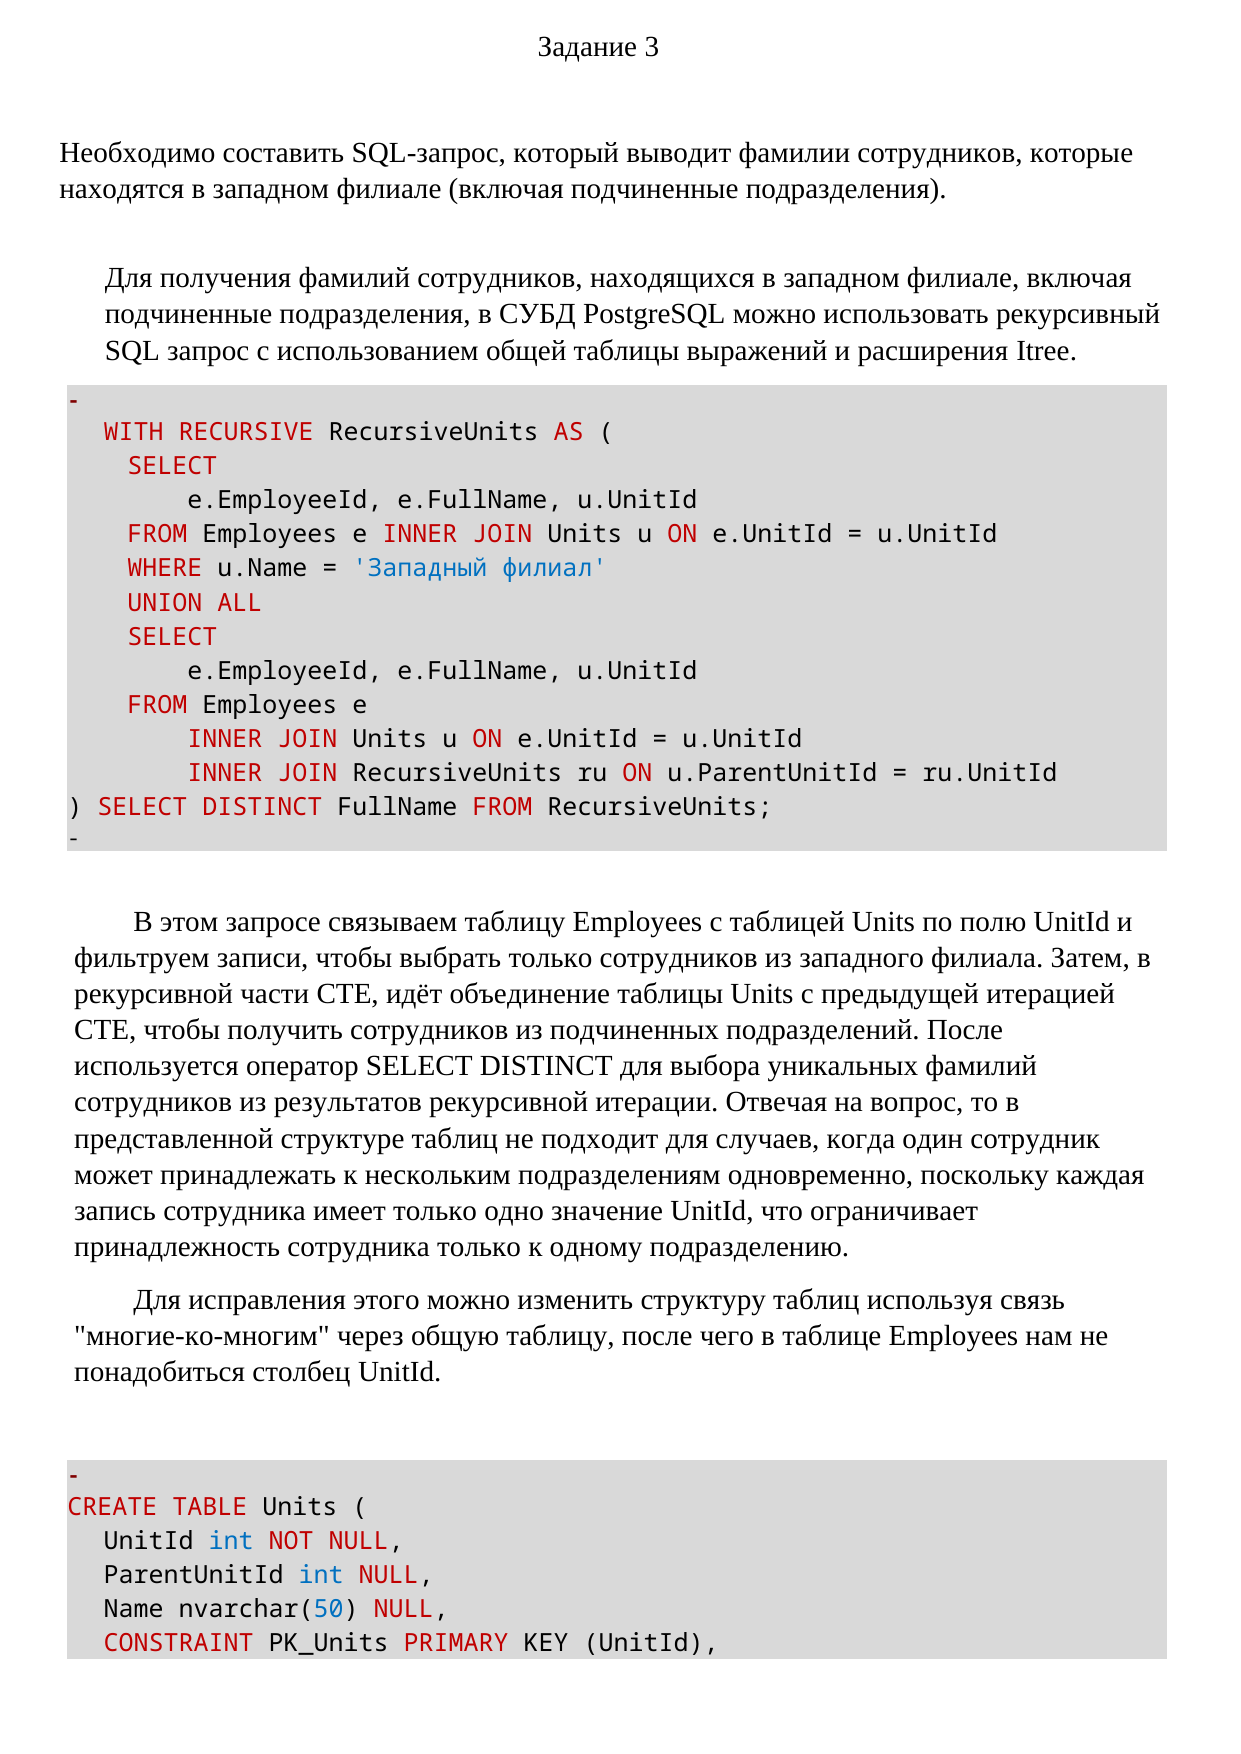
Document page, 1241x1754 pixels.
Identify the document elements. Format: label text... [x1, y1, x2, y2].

text ParentUnitId int NULL, [67, 1556, 1167, 1591]
text SELECT [67, 448, 1167, 482]
text Необходимо составить SQL-запрос, который выводит фамилии сотрудников, которые находятся в западном филиале (включая подчиненные подразделения). [59, 135, 1167, 205]
text CONSTRAINT PK_Units PRIMARY KEY (UnitId), [67, 1624, 1167, 1659]
text UnitId int NOT NULL, [67, 1522, 1167, 1556]
list Для получения фамилий сотрудников, находящихся в западном филиале, включая подчиненные подразделения, в СУБД PostgreSQL можно использовать рекурсивный SQL запрос с использованием общей таблицы выражений и расширения Itree. [104, 260, 1167, 366]
text INNER JOIN Units u ON e.UnitId = u.UnitId [67, 720, 1167, 754]
text INNER JOIN RecursiveUnits ru ON u.ParentUnitId = ru.UnitId [67, 754, 1167, 788]
text Name nvarchar(50) NULL, [67, 1591, 1167, 1624]
text WHERE u.Name = 'Западный филиал' [67, 550, 1167, 584]
text Задание 3 [29, 29, 1167, 63]
text WITH RECURSIVE RecursiveUnits AS ( [67, 414, 1167, 448]
text e.EmployeeId, e.FullName, u.UnitId [67, 482, 1167, 516]
text Для исправления этого можно изменить структуру таблиц используя связь "многие-ко-многим" через общую таблицу, после чего в таблице Employees нам не понадобиться столбец UnitId. [74, 1282, 1167, 1388]
text SELECT [67, 618, 1167, 652]
text e.EmployeeId, e.FullName, u.UnitId [67, 652, 1167, 686]
text В этом запросе связываем таблицу Employees с таблицей Units по полю UnitId и фильтруем записи, чтобы выбрать только сотрудников из западного филиала. Затем, в рекурсивной части CTE, идёт объединение таблицы Units с предыдущей итерацией CTE, чтобы получить сотрудников из подчиненных подразделений. После используется оператор SELECT DISTINCT для выбора уникальных фамилий сотрудников из результатов рекурсивной итерации. Отвечая на вопрос, то в представленной структуре таблиц не подходит для случаев, когда один сотрудник может принадлежать к нескольким подразделениям одновременно, поскольку каждая запись сотрудника имеет только одно значение UnitId, что ограничивает принадлежность сотрудника только к одному подразделению. [74, 904, 1167, 1263]
text FROM Employees e [67, 686, 1167, 720]
text UNION ALL [67, 584, 1167, 618]
text ) SELECT DISTINCT FullName FROM RecursiveUnits; [67, 788, 1167, 823]
text - [67, 1460, 1167, 1488]
text - [67, 823, 1167, 851]
text FROM Employees e INNER JOIN Units u ON e.UnitId = u.UnitId [67, 516, 1167, 550]
text - [67, 385, 1167, 414]
text CREATE TABLE Units ( [67, 1488, 1167, 1522]
